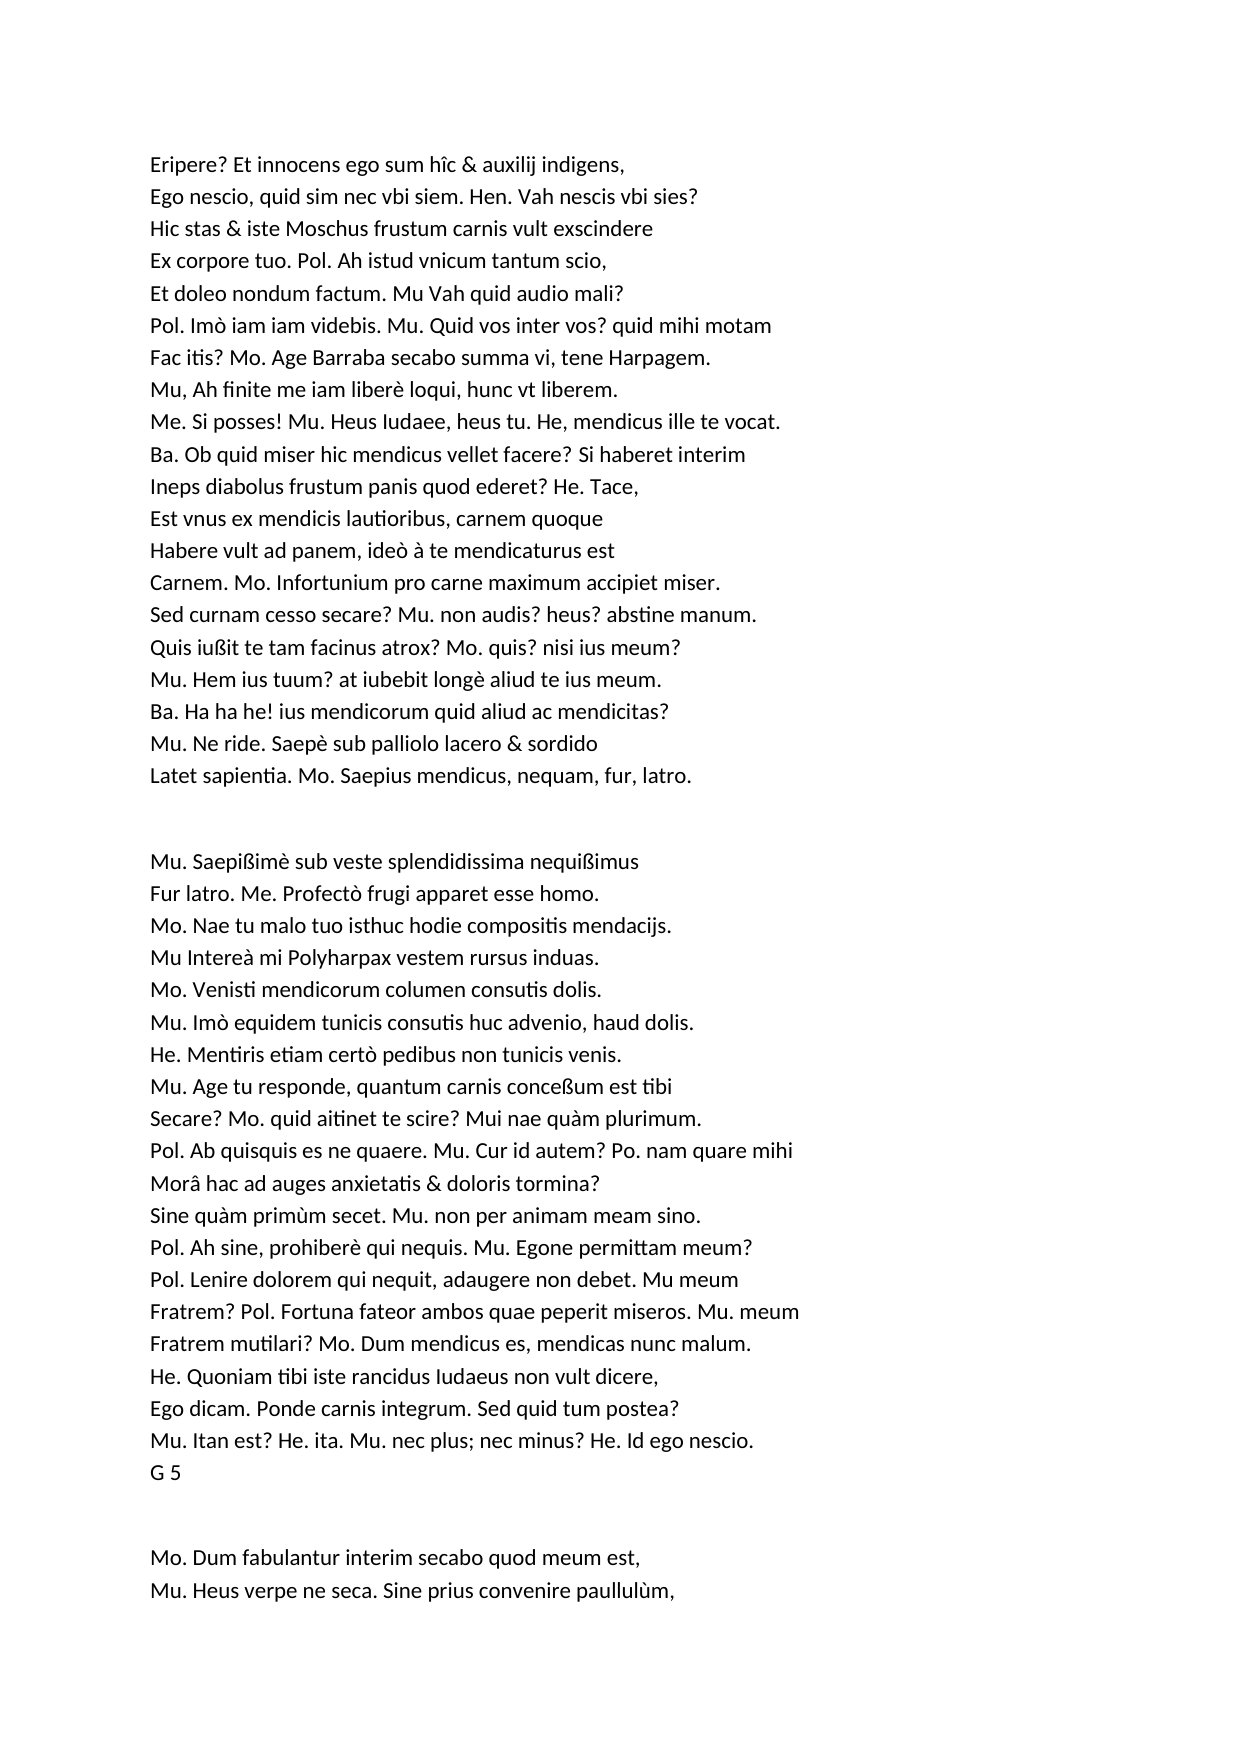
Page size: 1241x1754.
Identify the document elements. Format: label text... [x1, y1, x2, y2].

text Eripere? Et innocens ego sum hîc & auxilij indigens, Ego nescio, quid sim nec vbi siem. Hen. Vah nescis vbi sies? Hic stas & iste Moschus frustum carnis vult exscindere Ex corpore tuo. Pol. Ah istud vnicum tantum scio, Et doleo nondum factum. Mu Vah quid audio mali? Pol. Imò iam iam videbis. Mu. Quid vos inter vos? quid mihi motam Fac itis? Mo. Age Barraba secabo summa vi, tene Harpagem. Mu, Ah finite me iam liberè loqui, hunc vt liberem. Me. Si posses! Mu. Heus Iudaee, heus tu. He, mendicus ille te vocat. Ba. Ob quid miser hic mendicus vellet facere? Si haberet interim Ineps diabolus frustum panis quod ederet? He. Tace, Est vnus ex mendicis lautioribus, carnem quoque Habere vult ad panem, ideò à te mendicaturus est Carnem. Mo. Infortunium pro carne maximum accipiet miser. Sed curnam cesso secare? Mu. non audis? heus? abstine manum. Quis iußit te tam facinus atrox? Mo. quis? nisi ius meum? Mu. Hem ius tuum? at iubebit longè aliud te ius meum. Ba. Ha ha he! ius mendicorum quid aliud ac mendicitas? Mu. Ne ride. Saepè sub palliolo lacero & sordido Latet sapientia. Mo. Saepius mendicus, nequam, fur, latro. [150, 150, 1090, 822]
text Mu. Saepißimè sub veste splendidissima nequißimus Fur latro. Me. Profectò frugi apparet esse homo. Mo. Nae tu malo tuo isthuc hodie compositis mendacijs. Mu Intereà mi Polyharpax vestem rursus induas. Mo. Venisti mendicorum columen consutis dolis. Mu. Imò equidem tunicis consutis huc advenio, haud dolis. He. Mentiris etiam certò pedibus non tunicis venis. Mu. Age tu responde, quantum carnis conceßum est tibi Secare? Mo. quid aitinet te scire? Mui nae quàm plurimum. Pol. Ab quisquis es ne quaere. Mu. Cur id autem? Po. nam quare mihi Morâ hac ad auges anxietatis & doloris tormina? Sine quàm primùm secet. Mu. non per animam meam sino. Pol. Ah sine, prohiberè qui nequis. Mu. Egone permittam meum? Pol. Lenire dolorem qui nequit, adaugere non debet. Mu meum Fratrem? Pol. Fortuna fateor ambos quae peperit miseros. Mu. meum Fratrem mutilari? Mo. Dum mendicus es, mendicas nunc malum. He. Quoniam tibi iste rancidus Iudaeus non vult dicere, Ego dicam. Ponde carnis integrum. Sed quid tum postea? Mu. Itan est? He. ita. Mu. nec plus; nec minus? He. Id ego nescio. G 5 [150, 847, 1090, 1518]
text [150, 1543, 1090, 1604]
